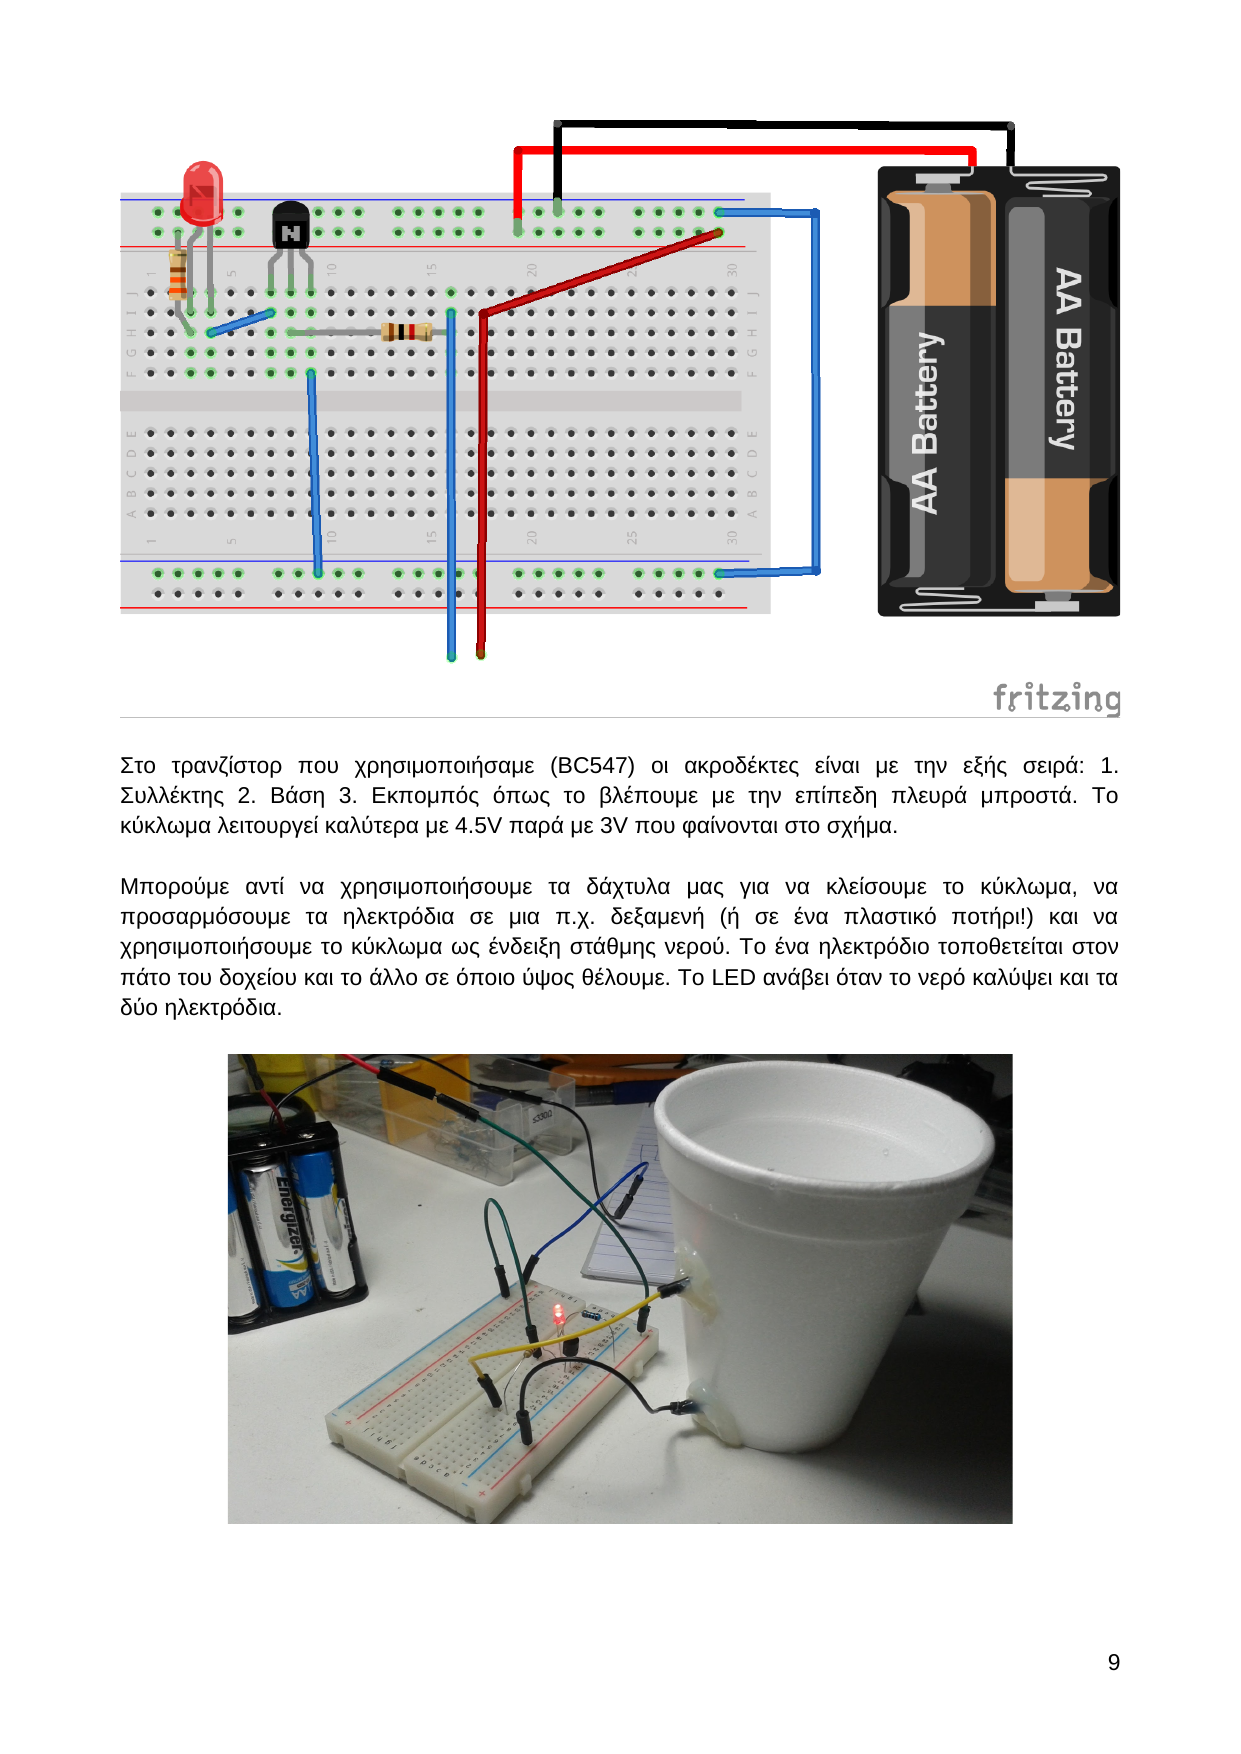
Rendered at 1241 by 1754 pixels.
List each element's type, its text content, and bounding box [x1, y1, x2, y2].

text Στο τρανζίστορ που χρησιμοποιήσαμε (BC547) οι ακροδέκτες είναι με την εξής σειρά: 1. Συλλέκτης 2. Βάση 3. Εκπομπός όπως το βλέπουμε με την επίπεδη πλευρά μπροστά. Το κύκλωμα λειτουργεί καλύτερα με 4.5V παρά με 3V που φαίνονται στο σχήμα. [120, 752, 1120, 839]
picture [120, 120, 1121, 718]
text Μπορούμε αντί να χρησιμοποιήσουμε τα δάχτυλα μας για να κλείσουμε το κύκλωμα, να προσαρμόσουμε τα ηλεκτρόδια σε μια π.χ. δεξαμενή (ή σε ένα πλαστικό ποτήρι!) και να χρησιμοποιήσουμε το κύκλωμα ως ένδειξη στάθμης νερού. Το ένα ηλεκτρόδιο τοποθετείται στον πάτο του δοχείου και το άλλο σε όποιο ύψος θέλουμε. Το LED ανάβει όταν το νερό καλύψει και τα δύο ηλεκτρόδια. [120, 873, 1120, 1020]
picture [227, 1054, 1013, 1524]
